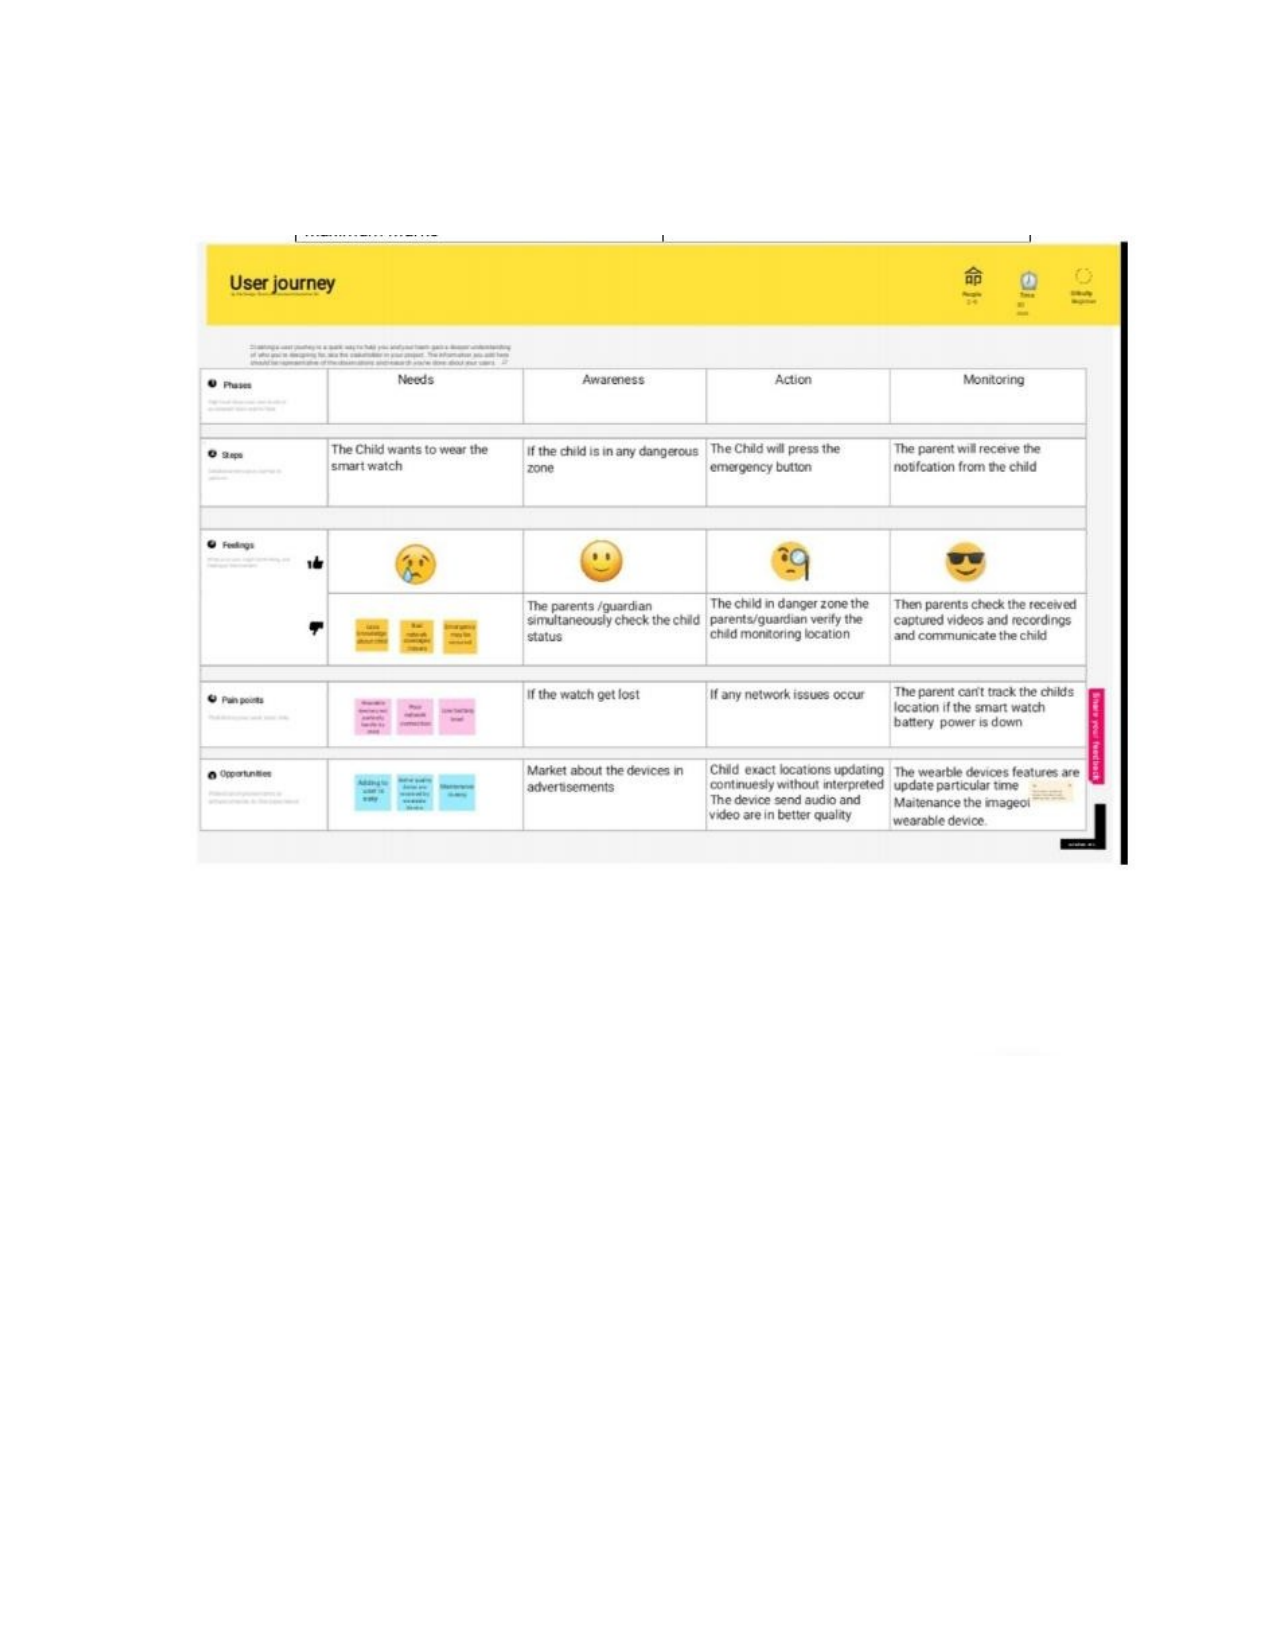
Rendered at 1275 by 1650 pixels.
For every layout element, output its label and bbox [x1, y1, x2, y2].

picture [189, 235, 1136, 1056]
